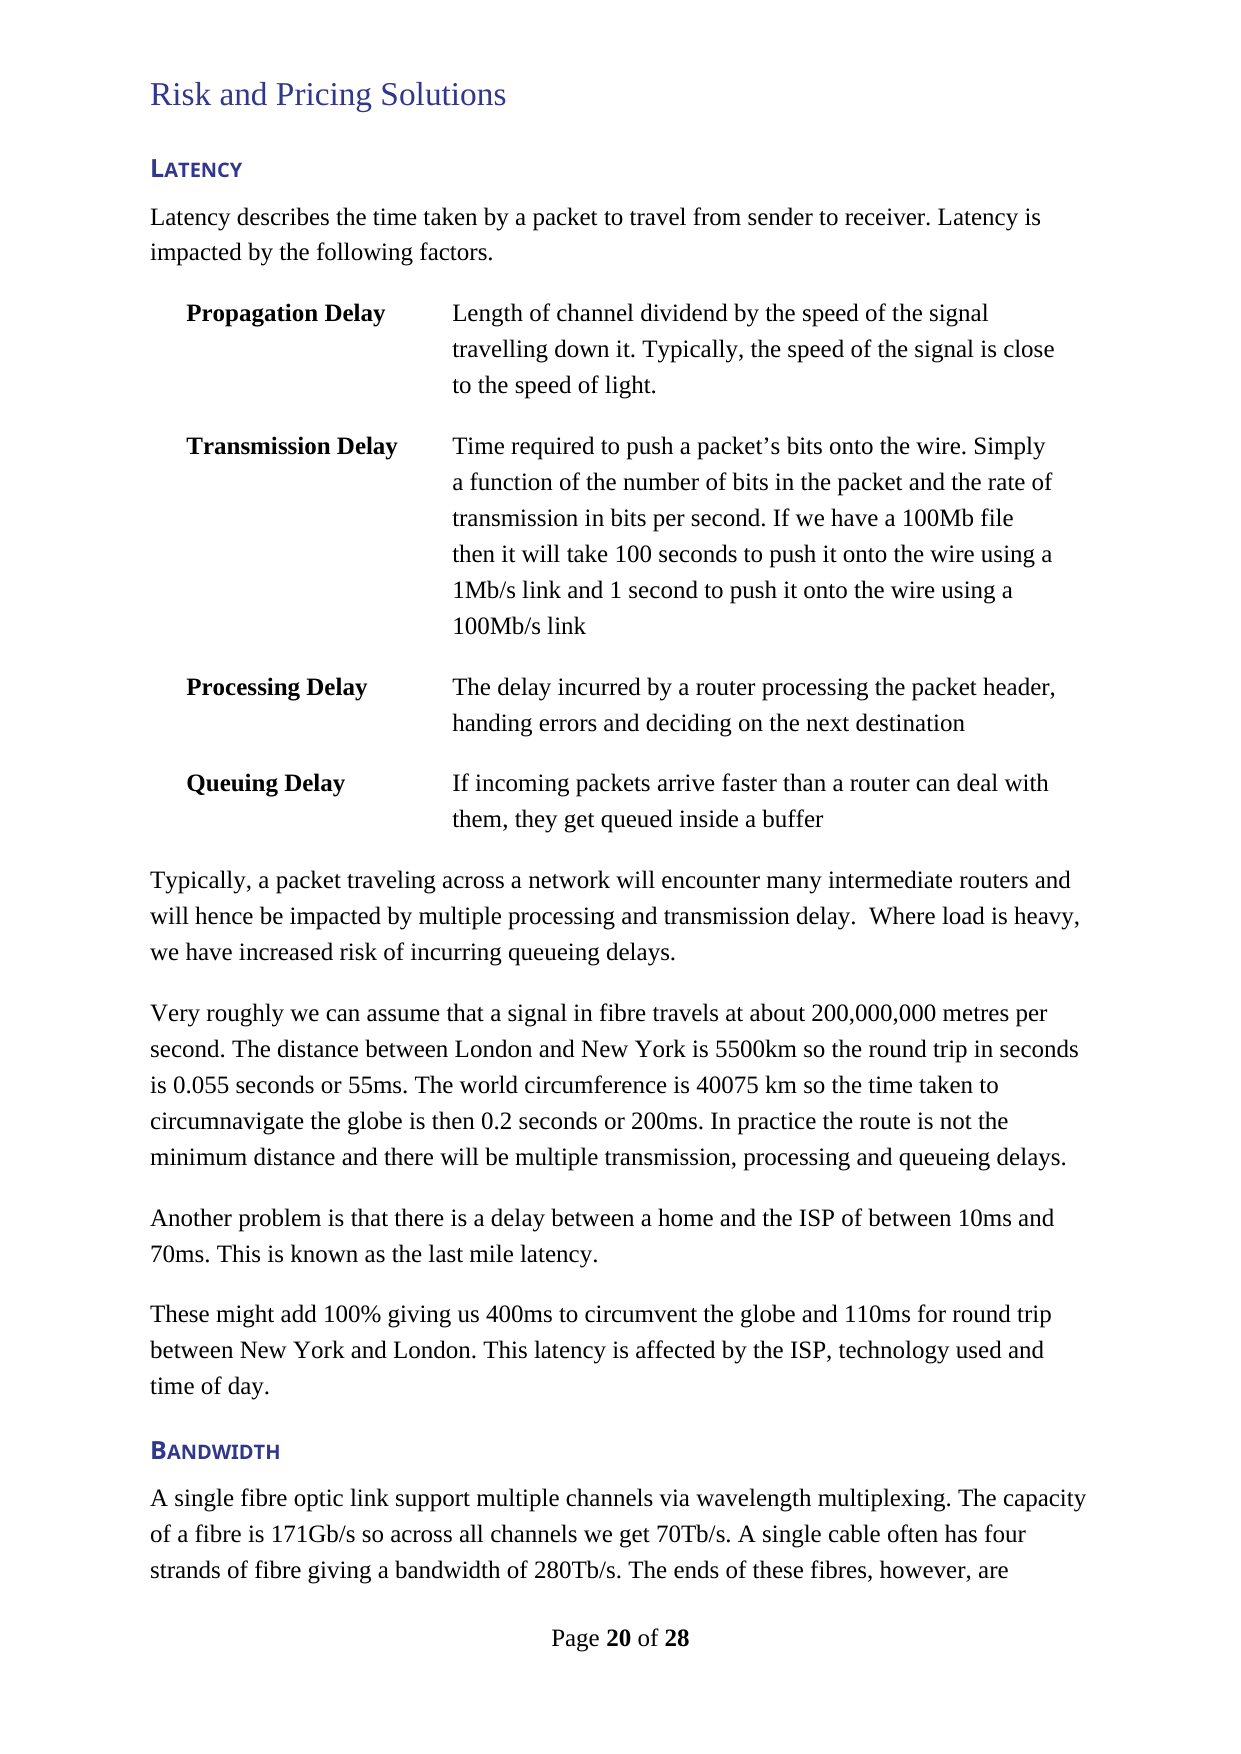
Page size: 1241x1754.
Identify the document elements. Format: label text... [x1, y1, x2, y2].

table_header Length of channel dividend by the speed of the signal travelling down it. Typically, the speed of the signal is close to the speed of light. [441, 299, 1074, 431]
text Very roughly we can assume that a signal in fibre travels at about 200,000,000 metres per second. The distance between London and New York is 5500km so the round trip in seconds is 0.055 seconds or 55ms. The world circumference is 40075 km so the time taken to circumnavigate the globe is then 0.2 seconds or 200ms. In practice the route is not the minimum distance and there will be multiple transmission, processing and queueing delays. [150, 998, 1090, 1171]
table_cell Transmission Delay [175, 431, 441, 672]
text Typically, a packet traveling across a network will encounter many intermediate routers and will hence be impacted by multiple processing and transmission delay. Where load is heavy, we have increased risk of incurring queueing delays. [150, 865, 1090, 966]
text Latency describes the time taken by a packet to travel from sender to receiver. Latency is impacted by the following factors. [150, 202, 1090, 266]
table_cell Queuing Delay [175, 769, 441, 865]
text Another problem is that there is a delay between a home and the ISP of between 10ms and 70ms. This is known as the last mile latency. [150, 1203, 1090, 1267]
table_cell The delay incurred by a router processing the packet header, handing errors and deciding on the next destination [441, 672, 1074, 768]
text These might add 100% giving us 400ms to circumvent the globe and 110ms for round trip between New York and London. This latency is affected by the ISP, technology used and time of day. [150, 1299, 1090, 1400]
table_header Propagation Delay [175, 299, 441, 431]
subtitle Bandwidth [150, 1432, 1090, 1466]
subtitle Latency [150, 151, 1090, 184]
table_cell Processing Delay [175, 672, 441, 768]
table_cell If incoming packets arrive faster than a router can deal with them, they get queued inside a buffer [441, 769, 1074, 865]
